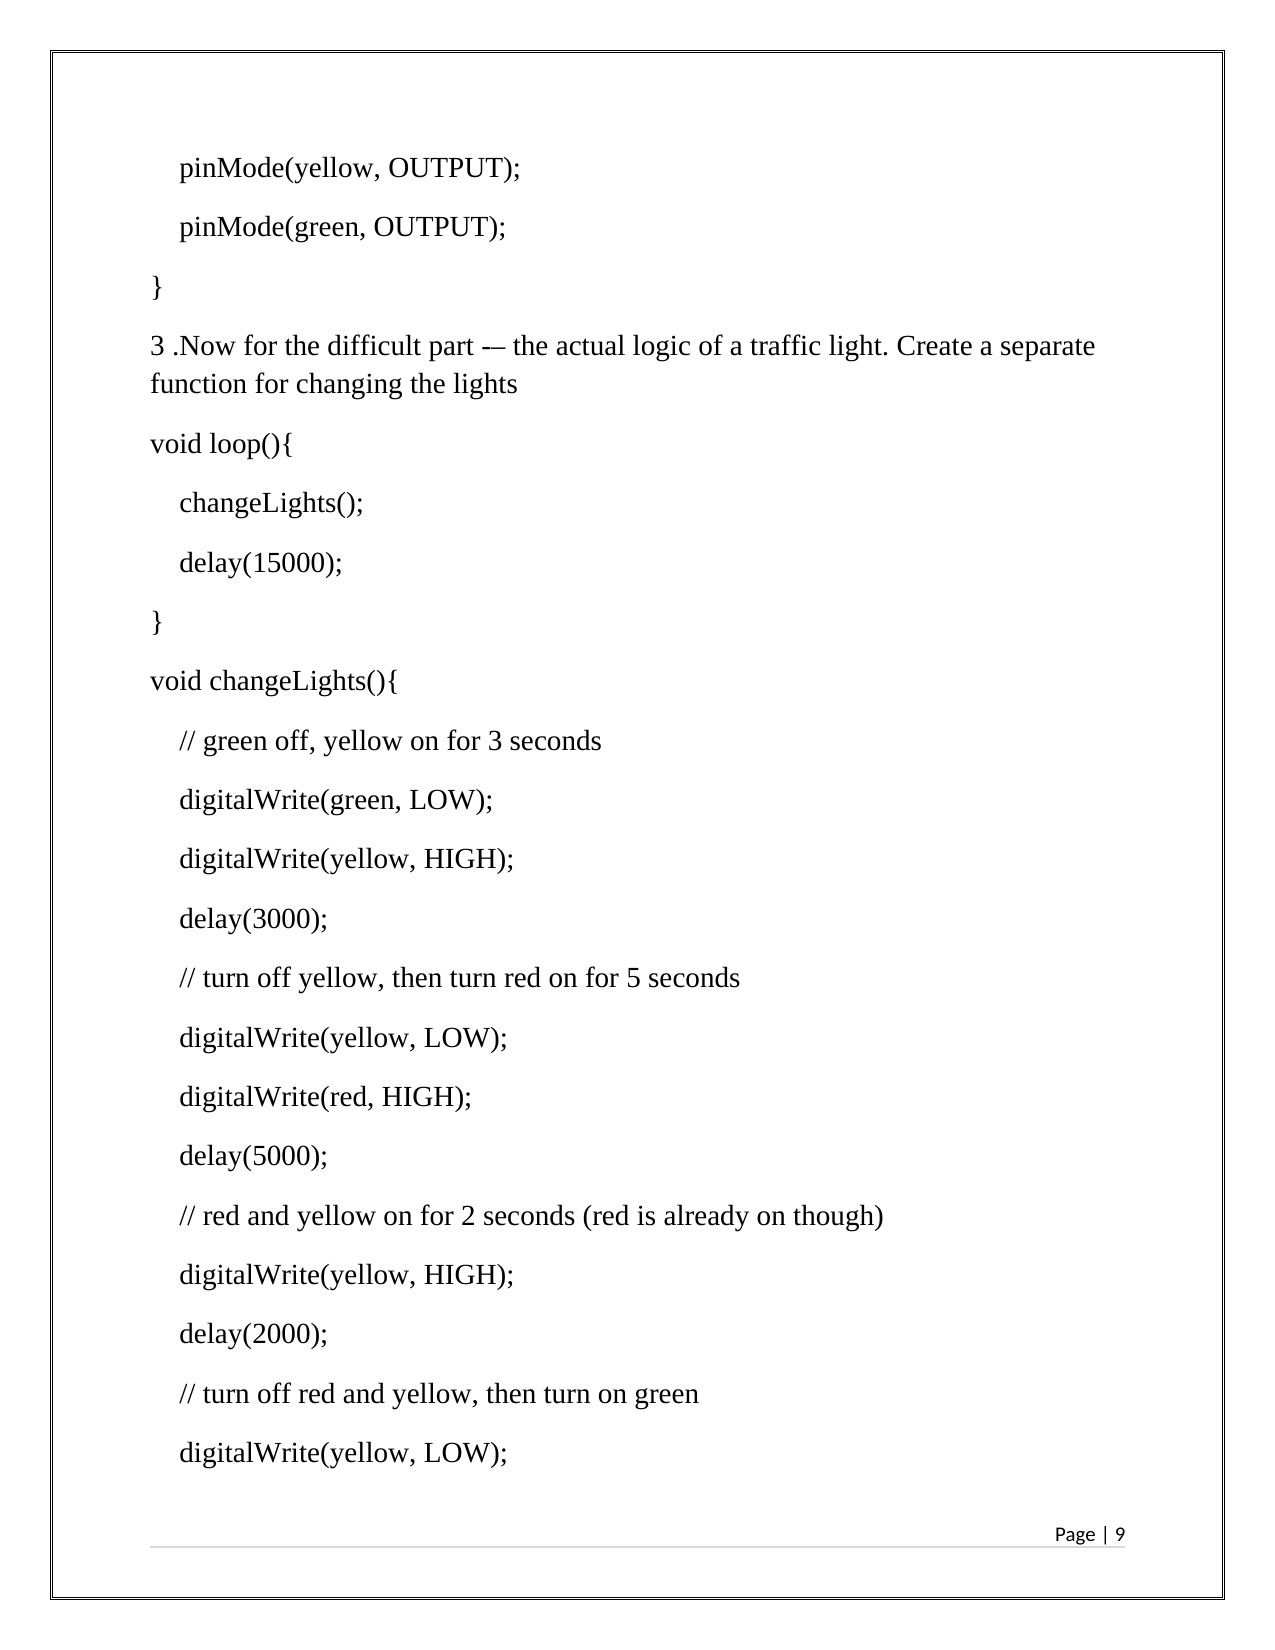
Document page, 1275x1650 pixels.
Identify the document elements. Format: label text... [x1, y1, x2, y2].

text changeLights(); [150, 485, 1125, 519]
text } [150, 269, 1125, 302]
text delay(2000); [150, 1317, 1125, 1350]
text delay(5000); [150, 1138, 1125, 1172]
text digitalWrite(yellow, LOW); [150, 1435, 1125, 1469]
text pinMode(yellow, OUTPUT); [150, 150, 1125, 183]
text } [150, 604, 1125, 638]
text // red and yellow on for 2 seconds (red is already on though) [150, 1198, 1125, 1231]
text void loop(){ [150, 426, 1125, 459]
text digitalWrite(yellow, HIGH); [150, 1257, 1125, 1291]
text digitalWrite(red, HIGH); [150, 1079, 1125, 1113]
text delay(3000); [150, 901, 1125, 934]
text digitalWrite(yellow, HIGH); [150, 842, 1125, 875]
text // turn off red and yellow, then turn on green [150, 1376, 1125, 1409]
text pinMode(green, OUTPUT); [150, 209, 1125, 243]
text // green off, yellow on for 3 seconds [150, 723, 1125, 756]
text 3 .Now for the difficult part -– the actual logic of a traffic light. Create a separate function for changing the lights [150, 328, 1125, 400]
text digitalWrite(yellow, LOW); [150, 1020, 1125, 1053]
text delay(15000); [150, 545, 1125, 578]
text void changeLights(){ [150, 663, 1125, 697]
text digitalWrite(green, LOW); [150, 782, 1125, 816]
text // turn off yellow, then turn red on for 5 seconds [150, 960, 1125, 994]
